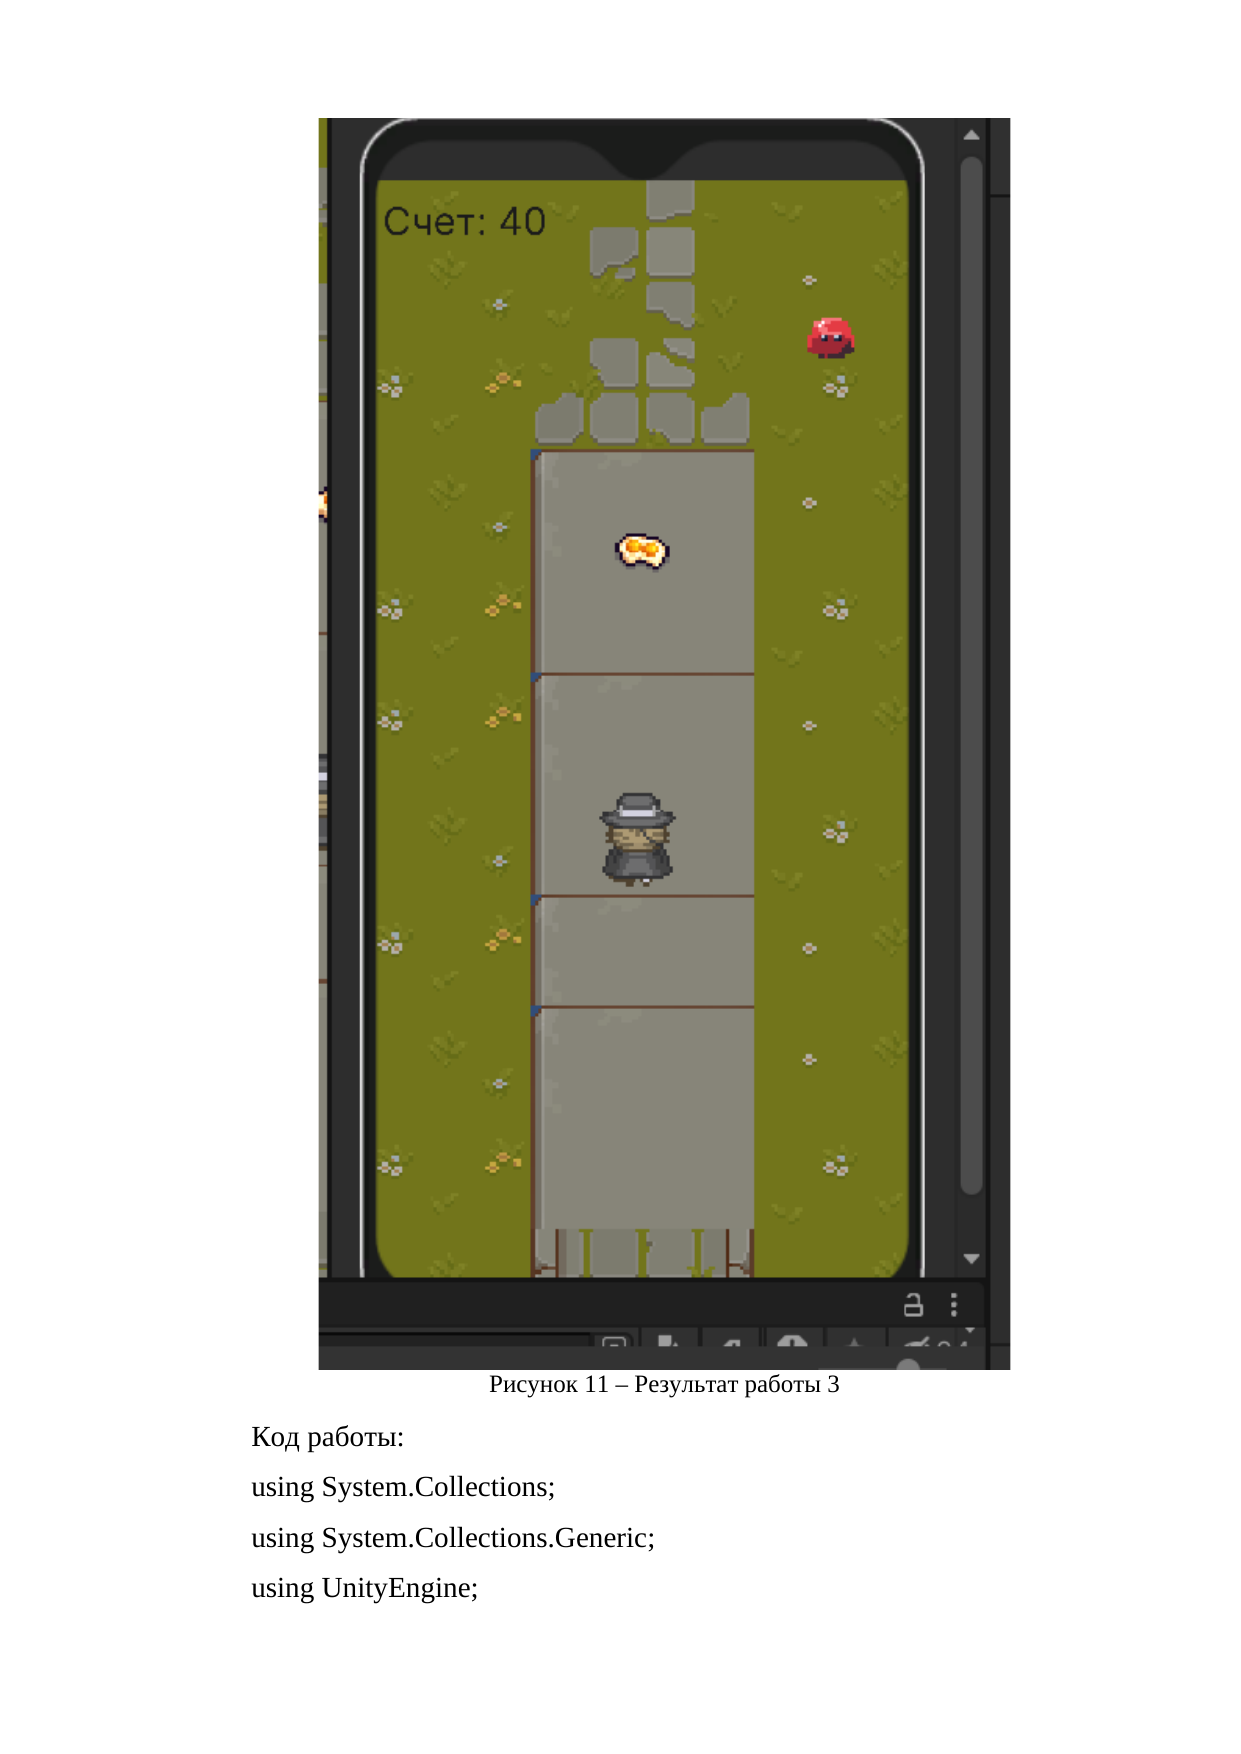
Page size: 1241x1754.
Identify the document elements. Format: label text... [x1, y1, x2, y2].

text Код работы: [177, 1419, 1152, 1453]
text using System.Collections.Generic; [177, 1520, 1152, 1553]
text using System.Collections; [177, 1469, 1152, 1503]
picture [318, 118, 1011, 1370]
text Рисунок 11 – Результат работы 3 [177, 1369, 1152, 1398]
text using UnityEngine; [177, 1570, 1152, 1603]
